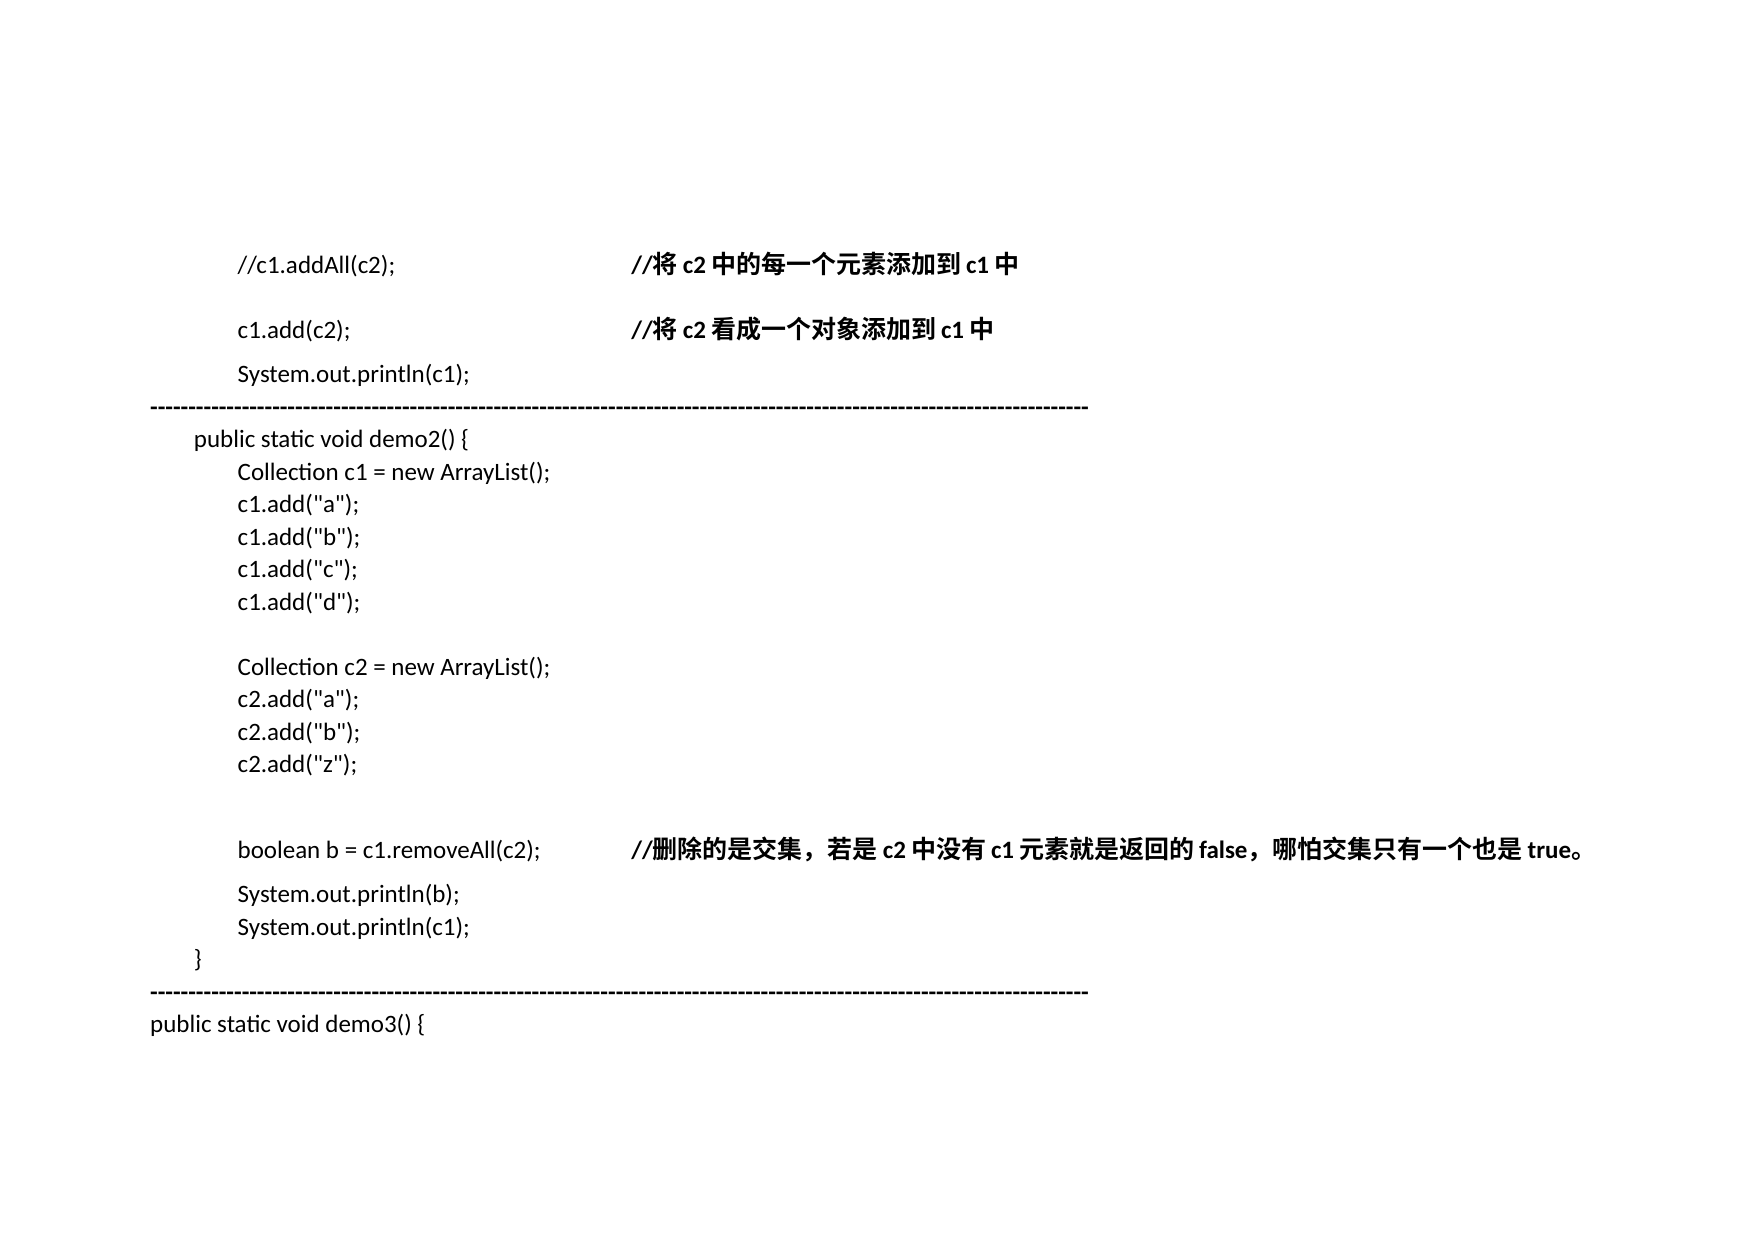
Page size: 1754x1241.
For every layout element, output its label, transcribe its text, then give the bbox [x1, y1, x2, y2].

text c1.add("c"); [150, 555, 1604, 588]
text c1.add("b"); [150, 523, 1604, 555]
text c1.add(c2); //将c2看成一个对象添加到c1中 [150, 295, 1604, 360]
text Collection c1 = new ArrayList(); [150, 458, 1604, 490]
text c2.add("z"); [150, 750, 1604, 783]
text c1.add("d"); [150, 588, 1604, 620]
text --------------------------------------------------------------------------------------------------------------------------- [150, 978, 1604, 1010]
text public static void demo2() { [150, 425, 1604, 458]
text System.out.println(b); [150, 880, 1604, 913]
text c1.add("a"); [150, 490, 1604, 523]
text public static void demo3() { [150, 1010, 1604, 1043]
text System.out.println(c1); [150, 913, 1604, 945]
text c2.add("a"); [150, 685, 1604, 718]
text //c1.addAll(c2); //将c2中的每一个元素添加到c1中 [150, 230, 1604, 295]
text --------------------------------------------------------------------------------------------------------------------------- [150, 393, 1604, 425]
text System.out.println(c1); [150, 360, 1604, 393]
text } [150, 945, 1604, 978]
text Collection c2 = new ArrayList(); [150, 653, 1604, 685]
text c2.add("b"); [150, 718, 1604, 750]
text boolean b = c1.removeAll(c2); //删除的是交集，若是c2中没有c1元素就是返回的false，哪怕交集只有一个也是true。 [150, 815, 1604, 880]
